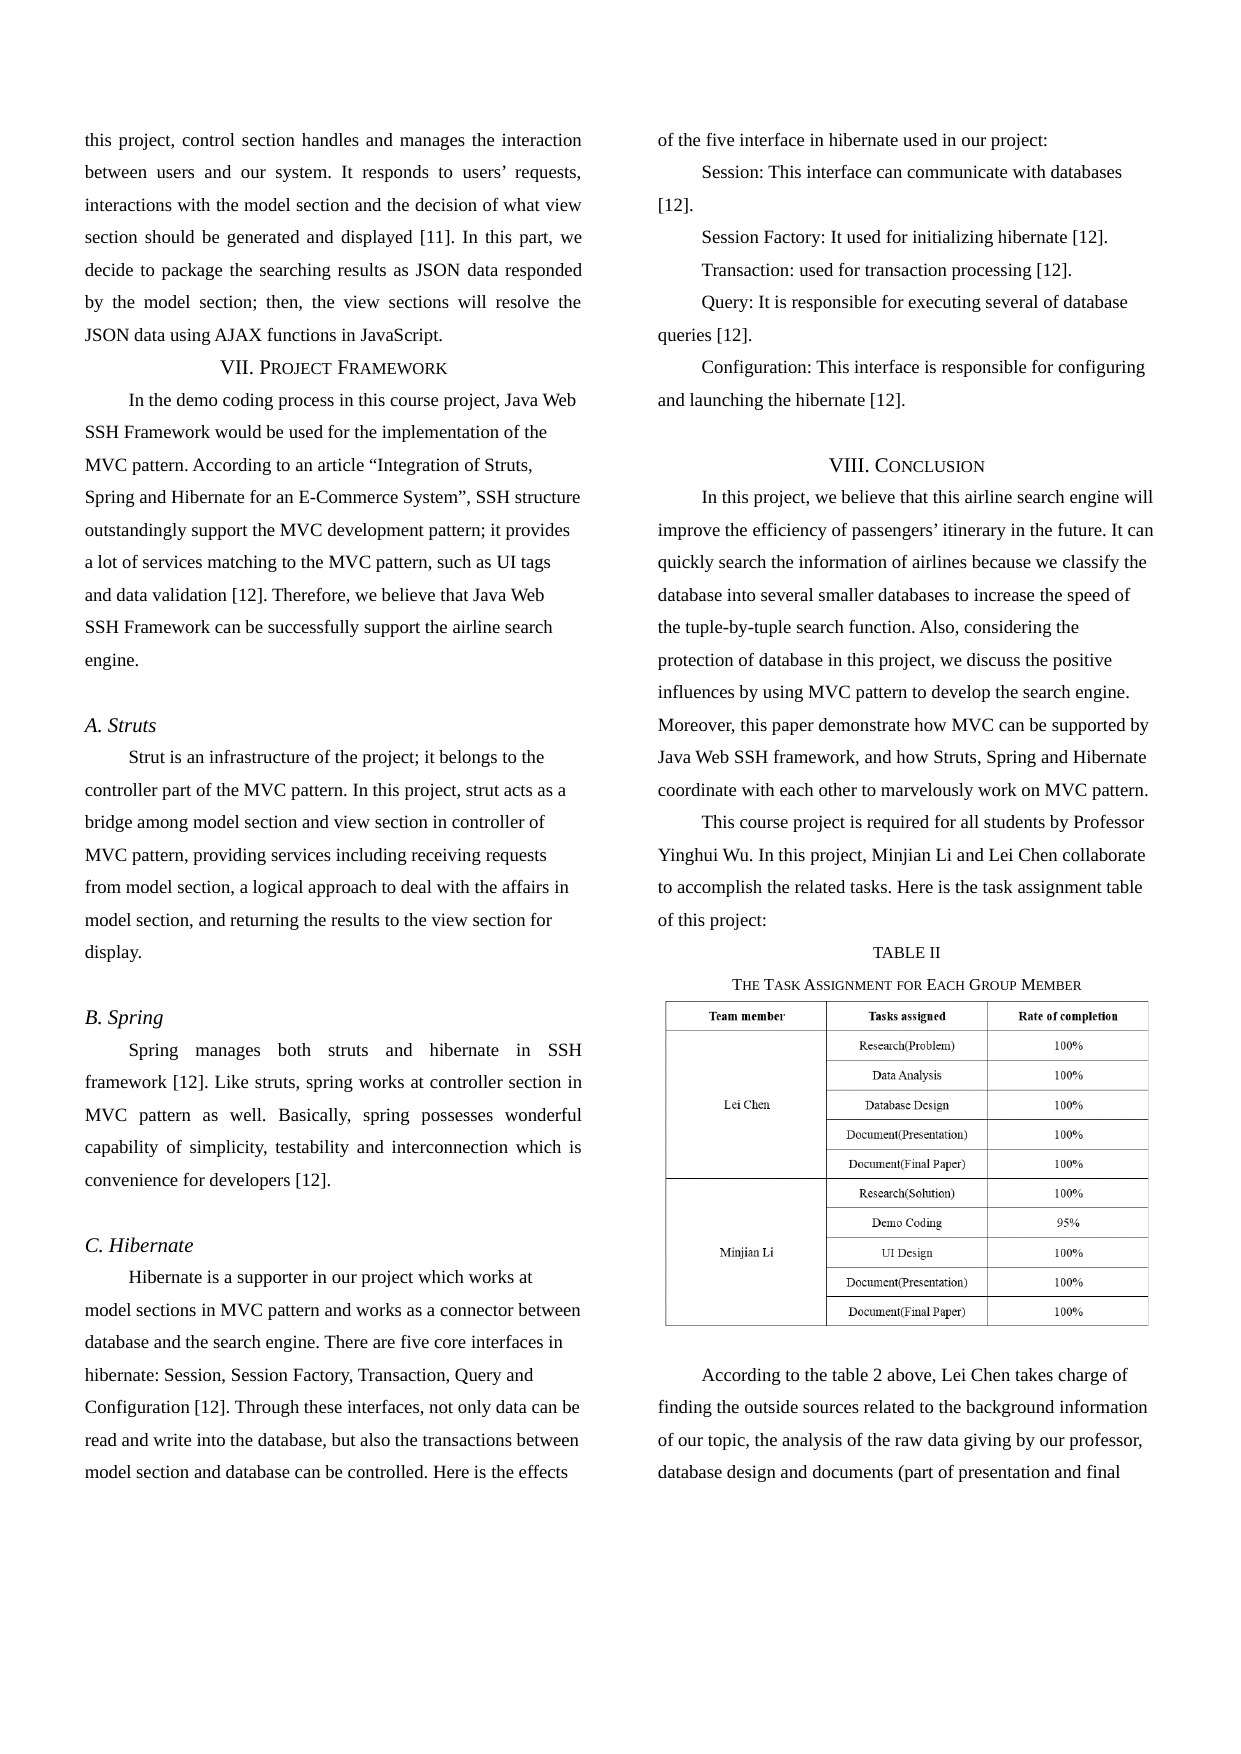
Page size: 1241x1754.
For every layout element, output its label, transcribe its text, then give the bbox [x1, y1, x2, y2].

text C. Hibernate [84, 1228, 583, 1261]
text Hibernate is a supporter in our project which works at model sections in MVC pattern and works as a connector between database and the search engine. There are five core interfaces in hibernate: Session, Session Factory, Transaction, Query and Configuration [12]. Through these interfaces, not only data can be read and write into the database, but also the transactions between model section and database can be controlled. Here is the effects of the five interface in hibernate used in our project: [84, 1261, 583, 1488]
text Strut is an infrastructure of the project; it belongs to the controller part of the MVC pattern. In this project, strut acts as a bridge among model section and view section in controller of MVC pattern, providing services including receiving requests from model section, a logical approach to deal with the affairs in model section, and returning the results to the view section for display. [84, 741, 583, 968]
text Spring manages both struts and hibernate in SSH framework [12]. Like struts, spring works at controller section in MVC pattern as well. Basically, spring possesses wonderful capability of simplicity, testability and interconnection which is convenience for developers [12]. [84, 1033, 583, 1196]
text In this project, we believe that this airline search engine will improve the efficiency of passengers’ itinerary in the future. It can quickly search the information of airlines because we classify the database into several smaller databases to increase the speed of the tuple-by-tuple search function. Also, considering the protection of database in this project, we discuss the positive influences by using MVC pattern to develop the search engine. Moreover, this paper demonstrate how MVC can be supported by Java Web SSH framework, and how Struts, Spring and Hibernate coordinate with each other to marvelously work on MVC pattern. [658, 481, 1156, 806]
text TABLE II [658, 936, 1156, 968]
text Session: This interface can communicate with databases [12]. [658, 156, 1156, 221]
text Session Factory: It used for initializing hibernate [12]. [658, 221, 1156, 253]
text VII. Project Framework [84, 351, 583, 383]
text In the demo coding process in this course project, Java Web SSH Framework would be used for the implementation of the MVC pattern. According to an article “Integration of Struts, Spring and Hibernate for an E-Commerce System”, SSH structure outstandingly support the MVC development pattern; it provides a lot of services matching to the MVC pattern, such as UI tags and data validation [12]. Therefore, we believe that Java Web SSH Framework can be successfully support the airline search engine. [84, 383, 583, 676]
text A. Struts [84, 708, 583, 741]
text The Task Assignment for Each Group Member [658, 968, 1156, 1001]
text Transaction: used for transaction processing [12]. [658, 253, 1156, 286]
text Query: It is responsible for executing several of database queries [12]. [658, 286, 1156, 351]
text This course project is required for all students by Professor Yinghui Wu. In this project, Minjian Li and Lei Chen collaborate to accomplish the related tasks. Here is the task assignment table of this project: [658, 806, 1156, 936]
text Configuration: This interface is responsible for configuring and launching the hibernate [12]. [658, 351, 1156, 416]
picture [664, 1001, 1149, 1326]
text B. Spring [84, 1001, 583, 1033]
text VIII. Conclusion [658, 448, 1156, 481]
